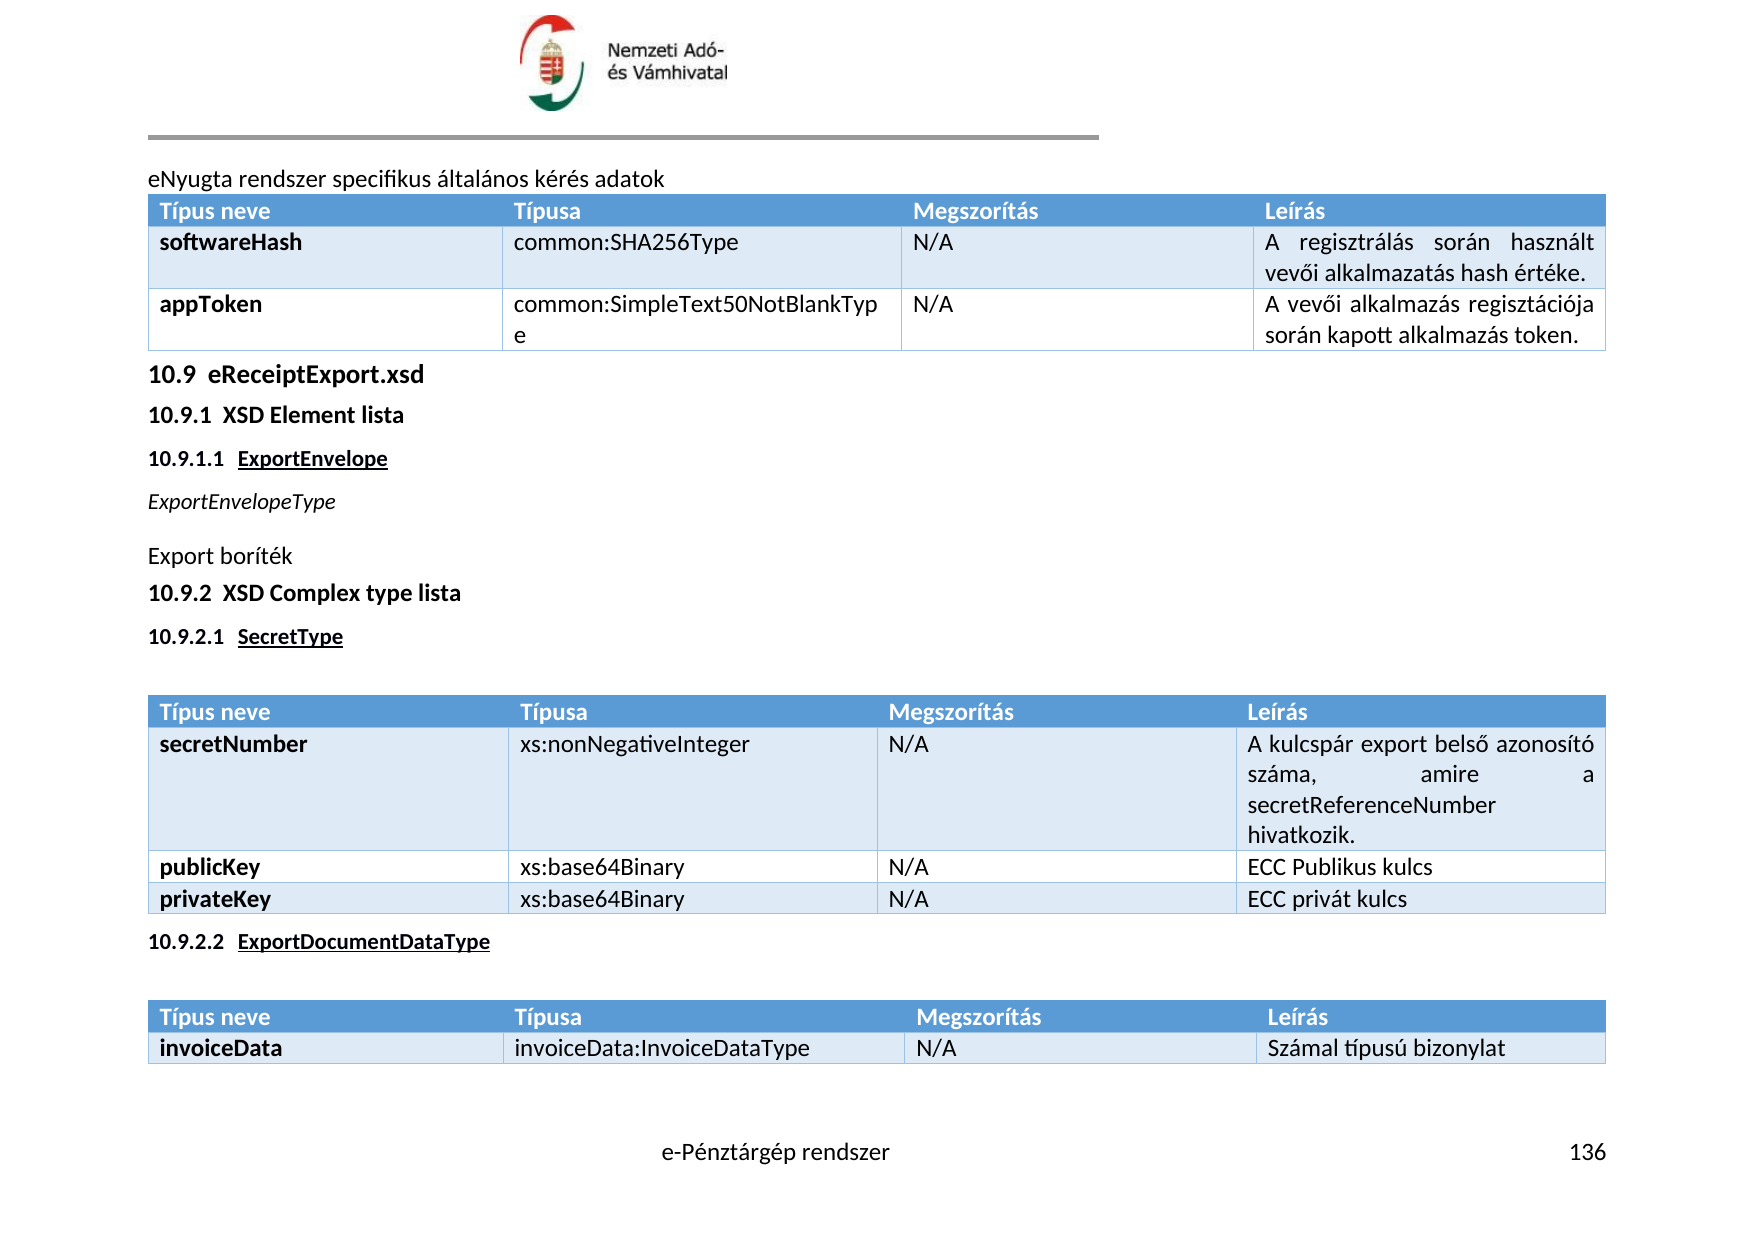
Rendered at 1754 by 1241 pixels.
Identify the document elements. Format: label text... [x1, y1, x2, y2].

text eNyugta rendszer specifikus általános kérés adatok [148, 163, 1606, 194]
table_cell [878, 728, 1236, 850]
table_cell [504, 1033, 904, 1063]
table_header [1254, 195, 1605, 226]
subtitle XSD Element lista [148, 399, 1606, 429]
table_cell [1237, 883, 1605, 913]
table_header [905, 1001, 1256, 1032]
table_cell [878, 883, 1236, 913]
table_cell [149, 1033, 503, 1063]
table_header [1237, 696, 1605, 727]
subtitle XSD Complex type lista [148, 577, 1606, 607]
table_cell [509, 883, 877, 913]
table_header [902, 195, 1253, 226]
subtitle eReceiptExport.xsd [148, 357, 1606, 390]
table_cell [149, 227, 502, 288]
text ExportEnvelopeType [148, 487, 1606, 515]
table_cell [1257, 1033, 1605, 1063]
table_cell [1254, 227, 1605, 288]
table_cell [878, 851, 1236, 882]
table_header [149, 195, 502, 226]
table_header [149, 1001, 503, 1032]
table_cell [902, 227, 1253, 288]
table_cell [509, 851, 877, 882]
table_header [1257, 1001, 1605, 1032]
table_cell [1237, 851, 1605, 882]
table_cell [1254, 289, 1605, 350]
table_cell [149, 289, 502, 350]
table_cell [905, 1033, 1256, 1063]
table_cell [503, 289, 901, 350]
subtitle ExportEnvelope [148, 444, 1606, 472]
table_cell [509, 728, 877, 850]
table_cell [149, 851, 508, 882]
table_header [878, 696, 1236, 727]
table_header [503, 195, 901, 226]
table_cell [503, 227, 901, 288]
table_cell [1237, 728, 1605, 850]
subtitle ExportDocumentDataType [148, 927, 1606, 955]
subtitle SecretType [148, 622, 1606, 650]
picture [520, 15, 727, 111]
text Export boríték [148, 540, 1606, 571]
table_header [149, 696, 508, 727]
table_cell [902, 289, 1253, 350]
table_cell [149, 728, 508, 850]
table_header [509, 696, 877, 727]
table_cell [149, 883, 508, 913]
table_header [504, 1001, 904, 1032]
